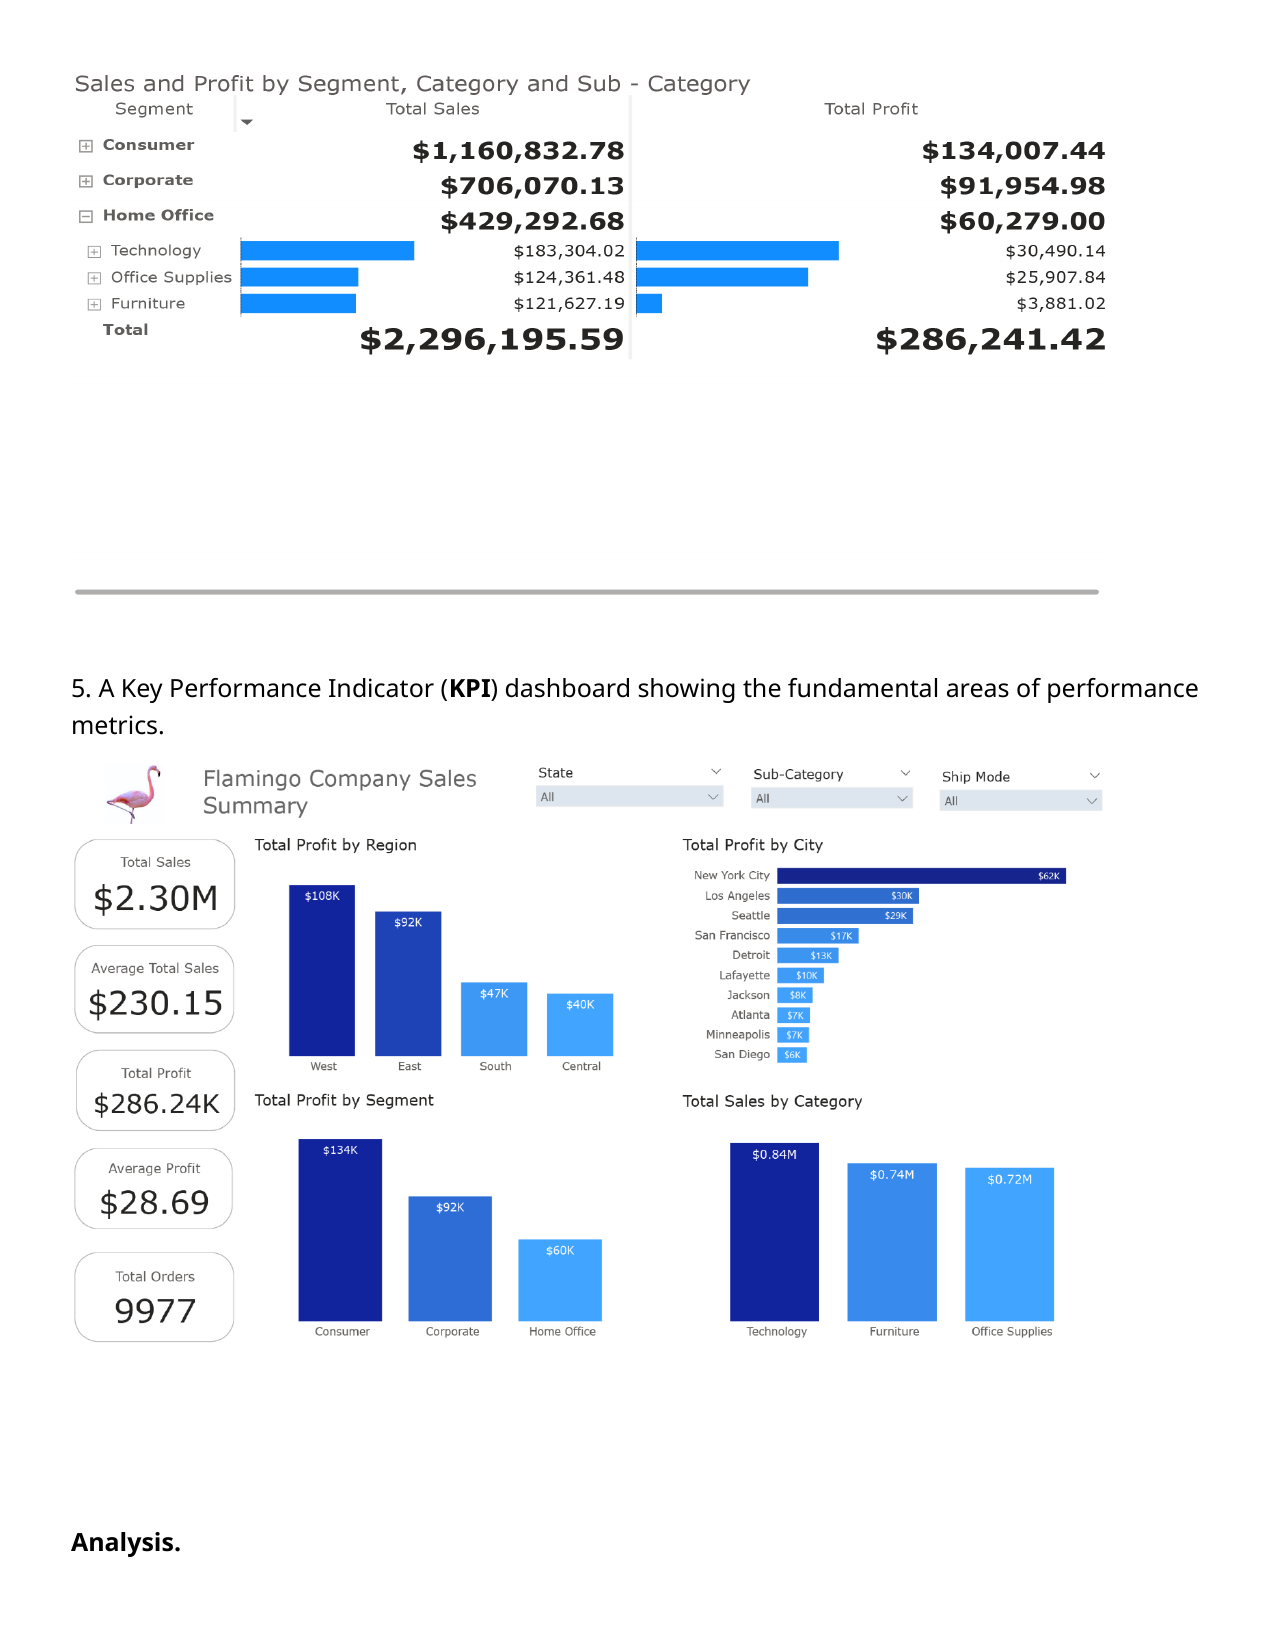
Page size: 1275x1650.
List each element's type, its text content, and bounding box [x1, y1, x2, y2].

text 5. A Key Performance Indicator (KPI) dashboard showing the fundamental areas of performance metrics. [71, 671, 1204, 741]
picture [70, 70, 1109, 598]
picture [70, 760, 1110, 1345]
text Analysis. [71, 1524, 1204, 1558]
